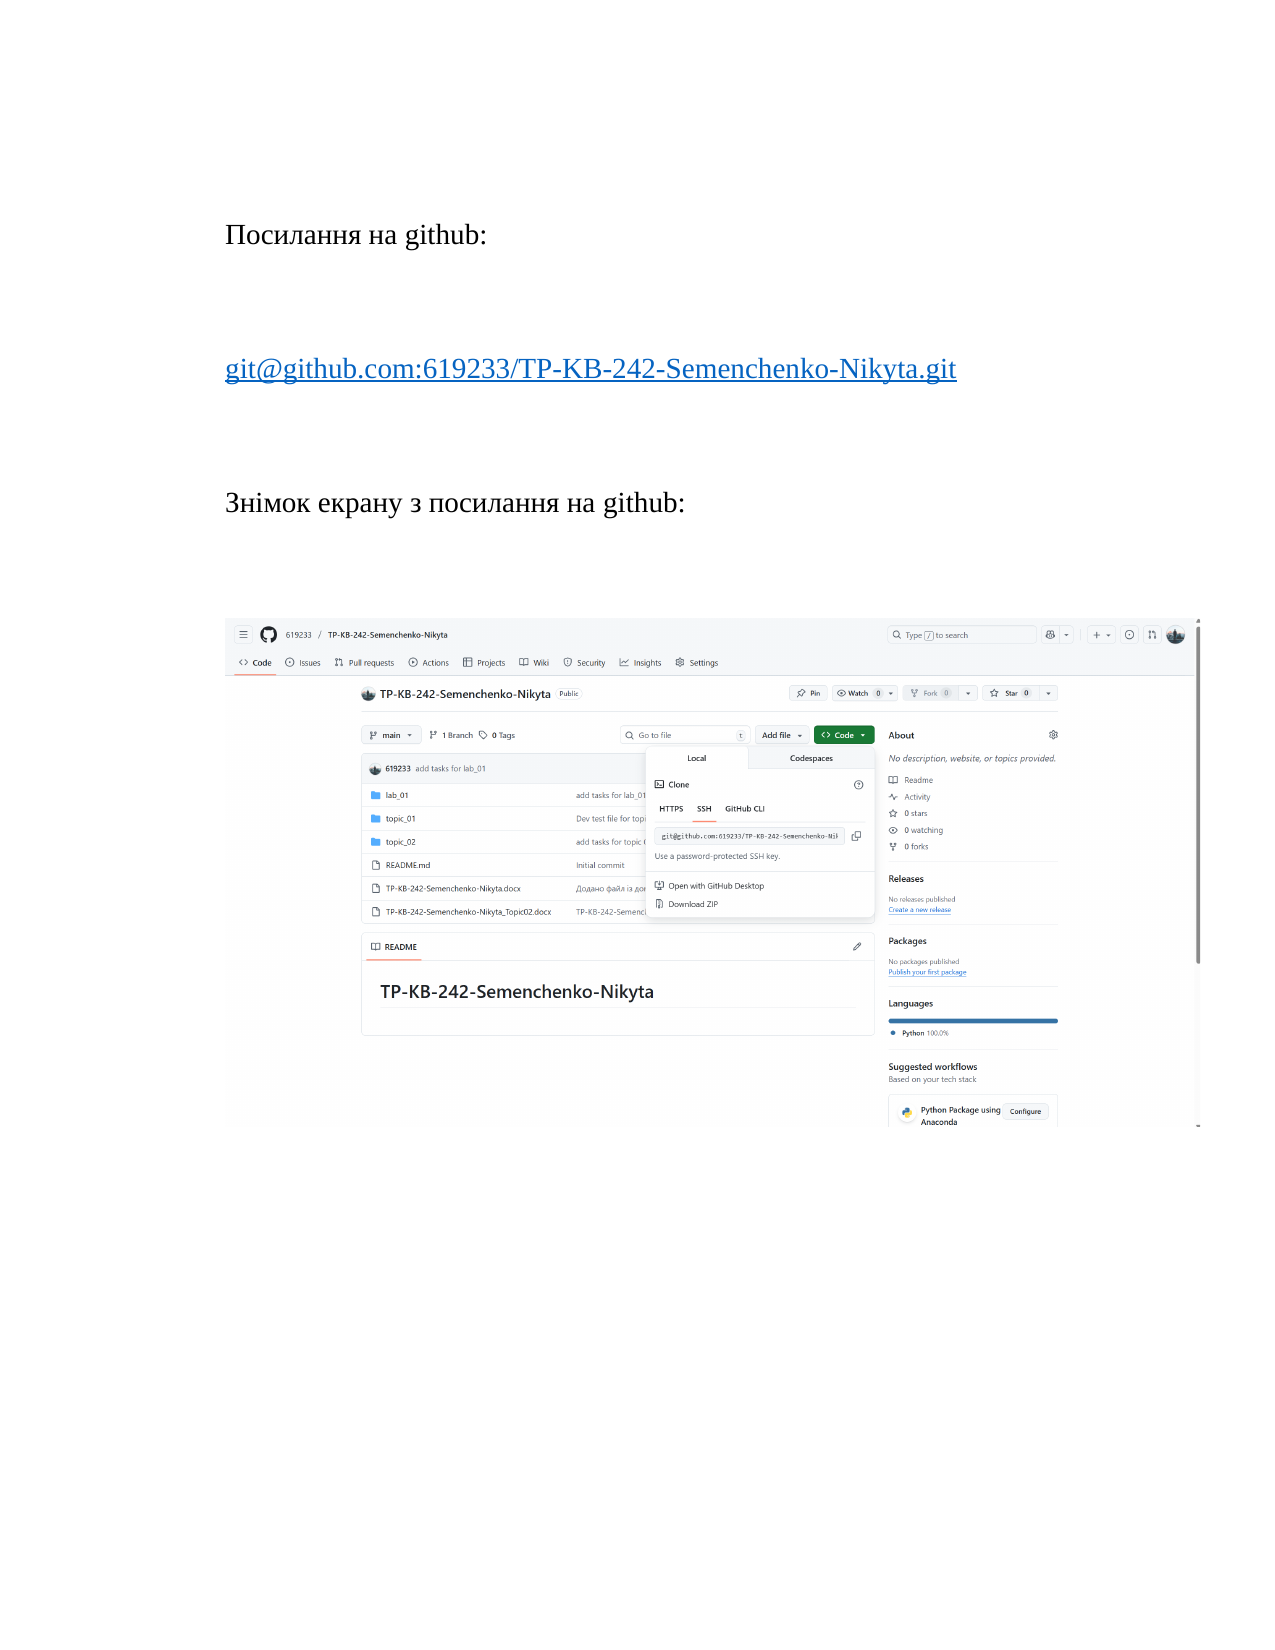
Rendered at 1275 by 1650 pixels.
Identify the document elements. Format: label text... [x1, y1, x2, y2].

text Знімок екрану з посилання на github: [150, 485, 1125, 518]
picture [225, 618, 1200, 1127]
text git@github.com:619233/TP-KB-242-Semenchenko-Nikyta.git [150, 351, 1125, 384]
text Посилання на github: [150, 217, 1125, 251]
